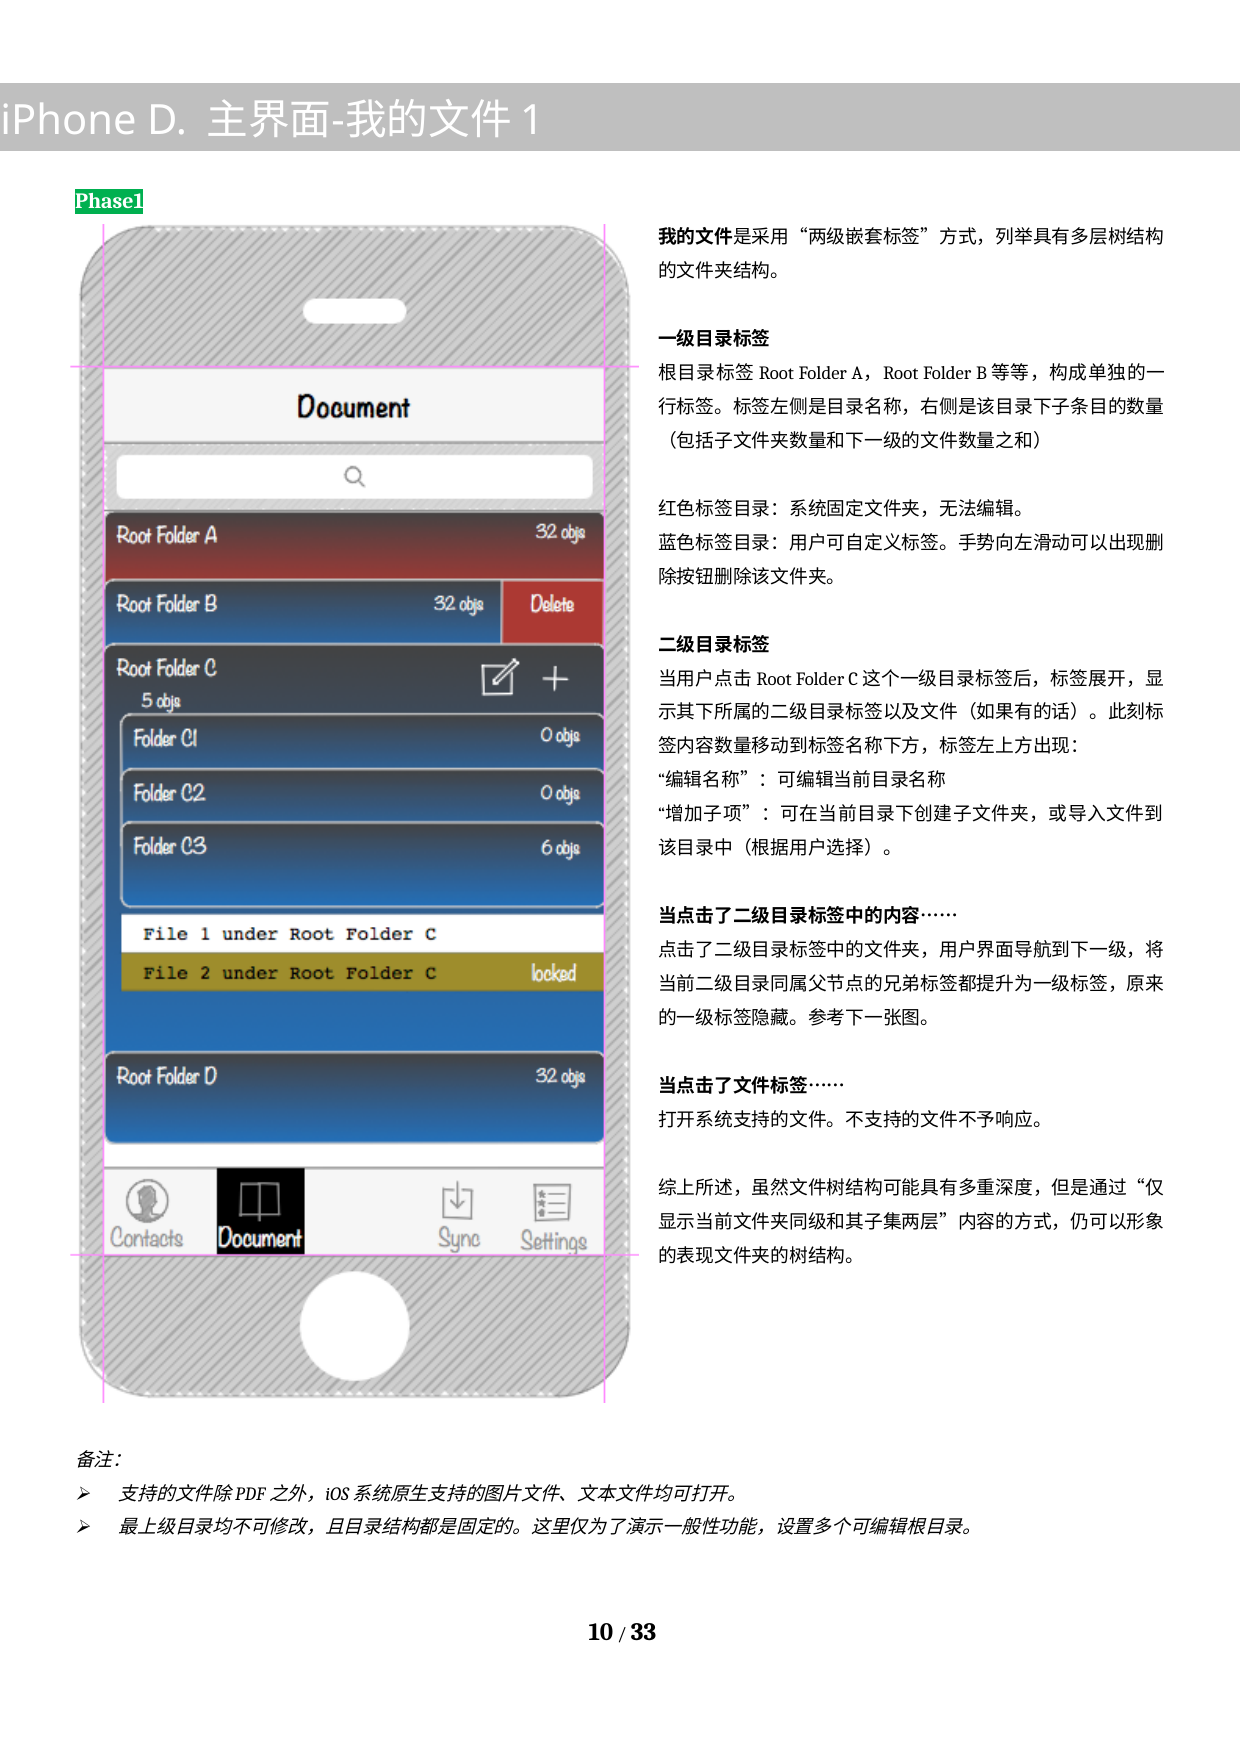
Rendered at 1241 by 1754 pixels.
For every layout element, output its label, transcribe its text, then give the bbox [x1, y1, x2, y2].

text 二级目录标签 [639, 626, 1165, 660]
text “增加子项”：可在当前目录下创建子文件夹，或导入文件到该目录中（根据用户选择）。 [639, 796, 1165, 864]
text 我的文件是采用“两级嵌套标签”方式，列举具有多层树结构的文件夹结构。 [75, 218, 1165, 286]
picture [70, 224, 639, 1403]
text Phase1 [75, 184, 1165, 218]
text 备注： [75, 1441, 1165, 1475]
text 红色标签目录：系统固定文件夹，无法编辑。 [639, 490, 1165, 524]
text 当用户点击Root Folder C这个一级目录标签后，标签展开，显示其下所属的二级目录标签以及文件（如果有的话）。此刻标签内容数量移动到标签名称下方，标签左上方出现： [639, 660, 1165, 762]
text 打开系统支持的文件。不支持的文件不予响应。 [639, 1101, 1165, 1135]
text 当点击了文件标签…… [639, 1067, 1165, 1101]
subtitle 主界面-我的文件1 [0, 83, 1240, 151]
text 根目录标签Root Folder A，Root Folder B等等，构成单独的一行标签。标签左侧是目录名称，右侧是该目录下子条目的数量（包括子文件夹数量和下一级的文件数量之和） [639, 354, 1165, 456]
text 综上所述，虽然文件树结构可能具有多重深度，但是通过“仅显示当前文件夹同级和其子集两层”内容的方式，仍可以形象的表现文件夹的树结构。 [639, 1169, 1165, 1271]
text 当点击了二级目录标签中的内容…… [639, 898, 1165, 932]
text 一级目录标签 [639, 320, 1165, 354]
text 蓝色标签目录：用户可自定义标签。手势向左滑动可以出现删除按钮删除该文件夹。 [639, 524, 1165, 592]
list 最上级目录均不可修改，且目录结构都是固定的。这里仅为了演示一般性功能，设置多个可编辑根目录。 [75, 1509, 1165, 1543]
text 点击了二级目录标签中的文件夹，用户界面导航到下一级，将当前二级目录同属父节点的兄弟标签都提升为一级标签，原来的一级标签隐藏。参考下一张图。 [639, 932, 1165, 1033]
text “编辑名称”：可编辑当前目录名称 [639, 762, 1165, 796]
list 支持的文件除PDF之外，iOS系统原生支持的图片文件、文本文件均可打开。 [75, 1475, 1165, 1509]
